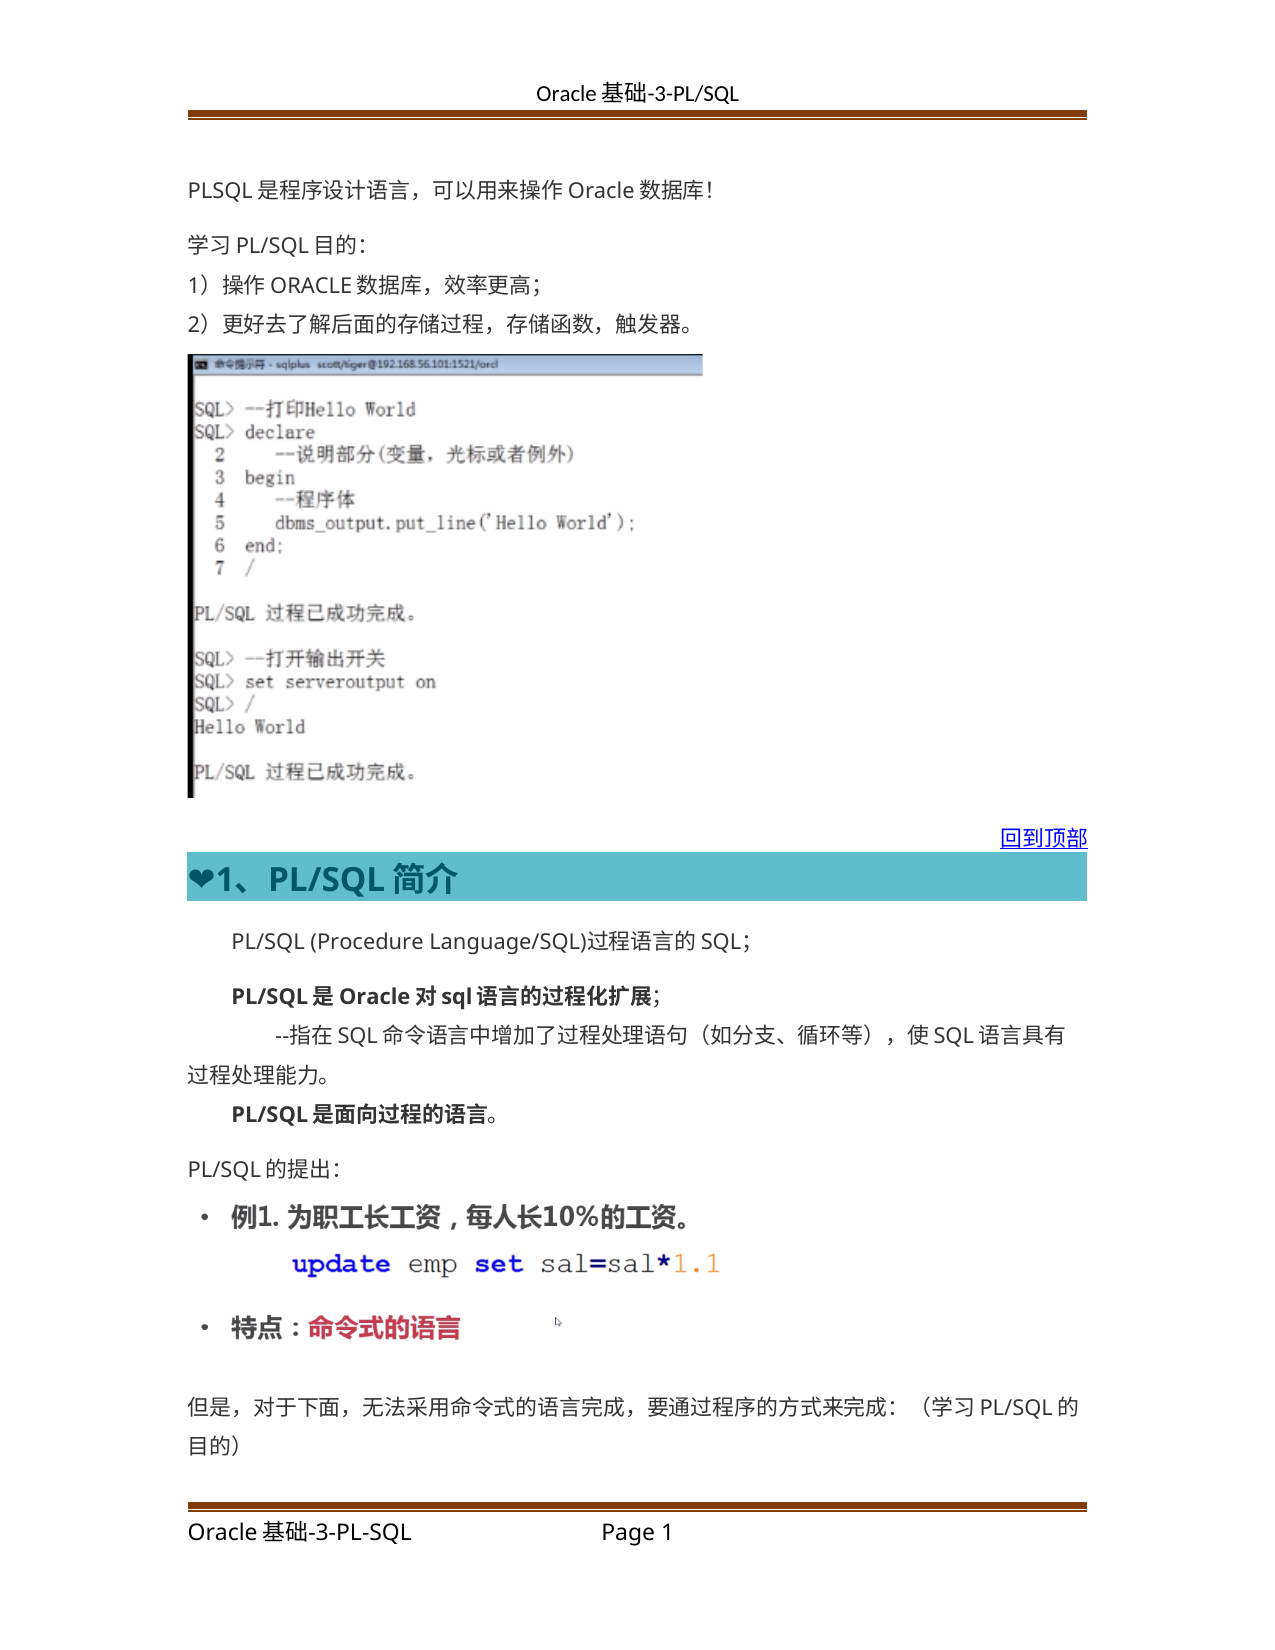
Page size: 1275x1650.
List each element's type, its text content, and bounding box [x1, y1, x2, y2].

text 但是，对于下面，无法采用命令式的语言完成，要通过程序的方式来完成：（学习PL/SQL的目的） [187, 1382, 1087, 1461]
picture [187, 354, 703, 798]
text PL/SQL是Oracle对sql语言的过程化扩展； --指在SQL命令语言中增加了过程处理语句（如分支、循环等），使SQL语言具有过程处理能力。 PL/SQL是面向过程的语言。 [187, 971, 1087, 1129]
text 回到顶部 [187, 813, 1087, 852]
text PLSQL是程序设计语言，可以用来操作Oracle数据库！ [187, 166, 1087, 205]
text ❤1、PL/SQL简介 [187, 852, 1087, 901]
picture [187, 1199, 733, 1367]
text PL/SQL (Procedure Language/SQL)过程语言的SQL； [187, 916, 1087, 956]
text PL/SQL的提出： [187, 1144, 1087, 1184]
text 学习PL/SQL目的： 1）操作ORACLE数据库，效率更高； 2）更好去了解后面的存储过程，存储函数，触发器。 [187, 221, 1087, 339]
